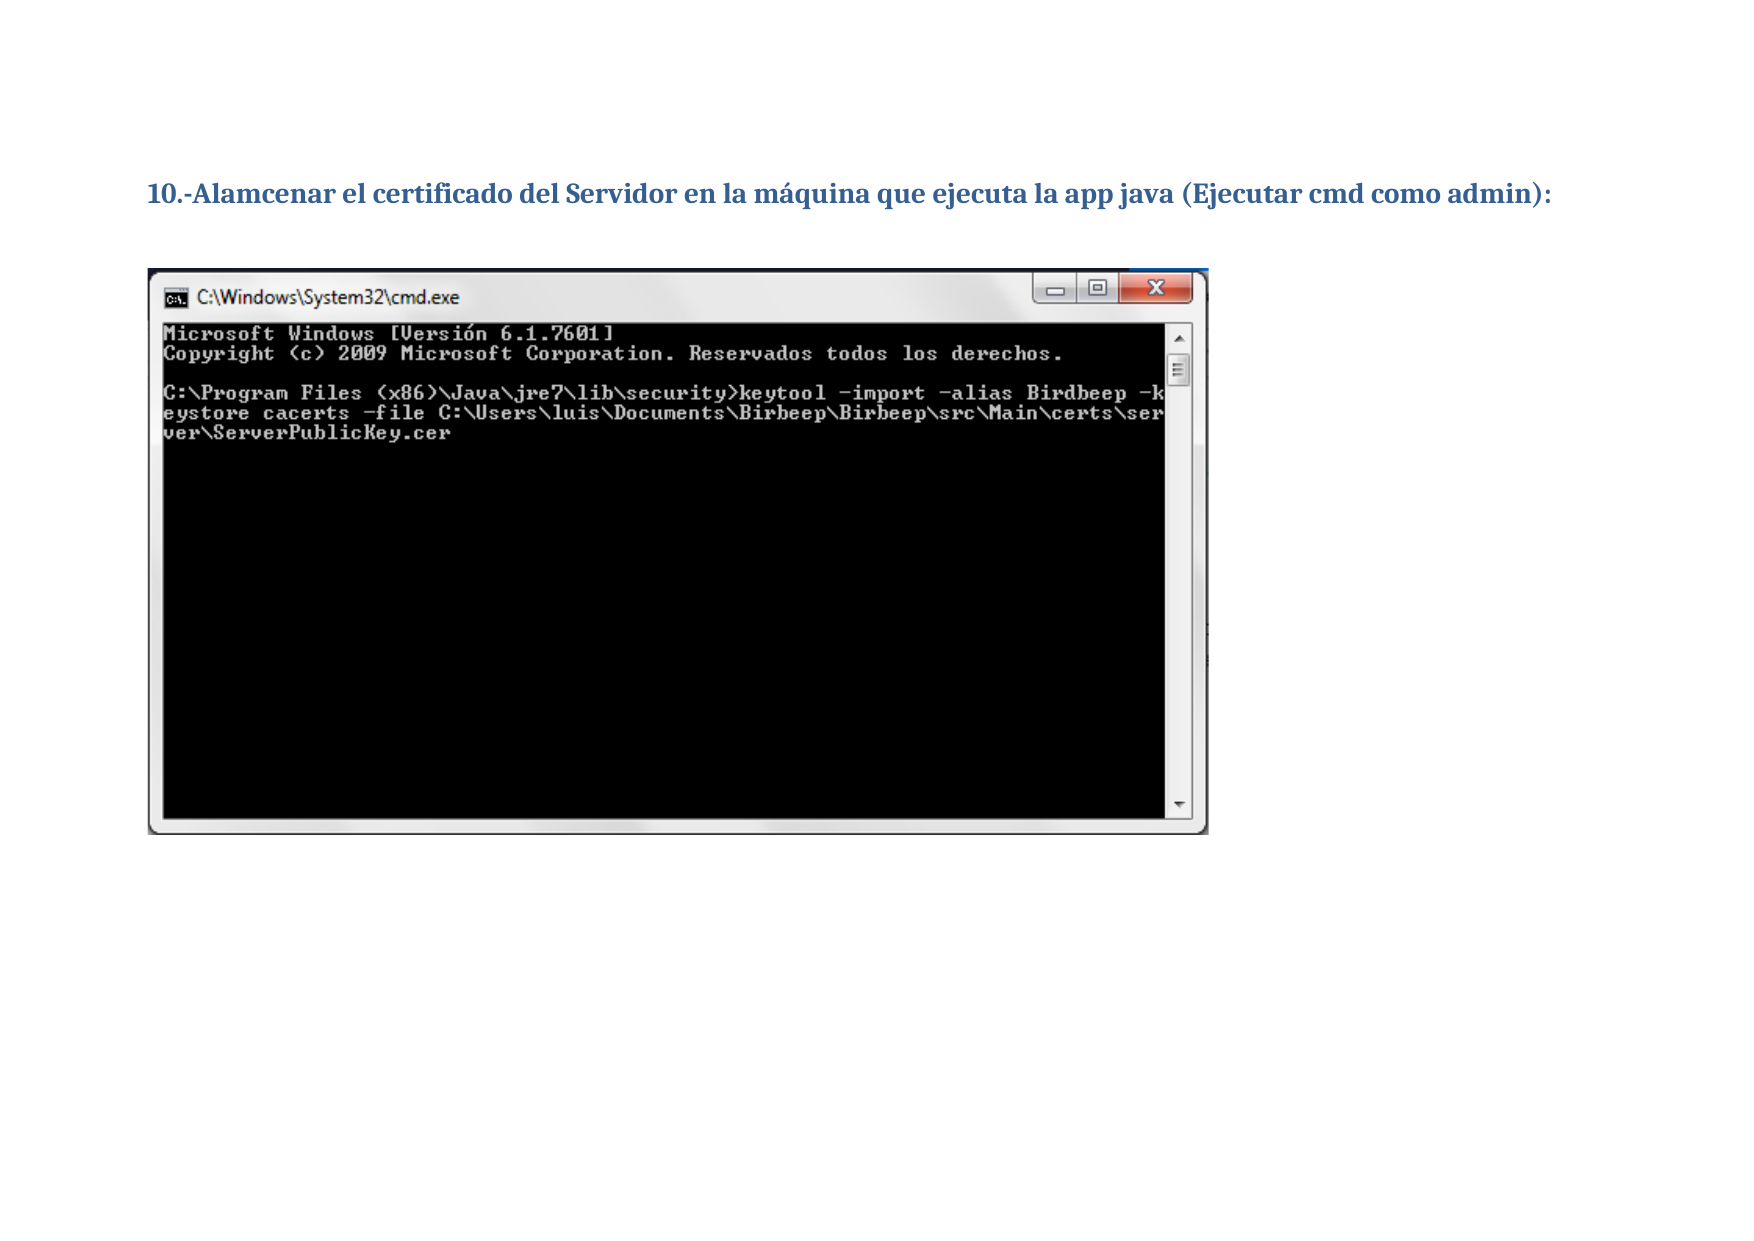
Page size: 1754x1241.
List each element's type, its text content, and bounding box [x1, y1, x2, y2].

picture [147, 268, 1209, 835]
subtitle 10.-Alamcenar el certificado del Servidor en la máquina que ejecuta la app java (Ejecutar cmd como admin): [148, 177, 1606, 211]
